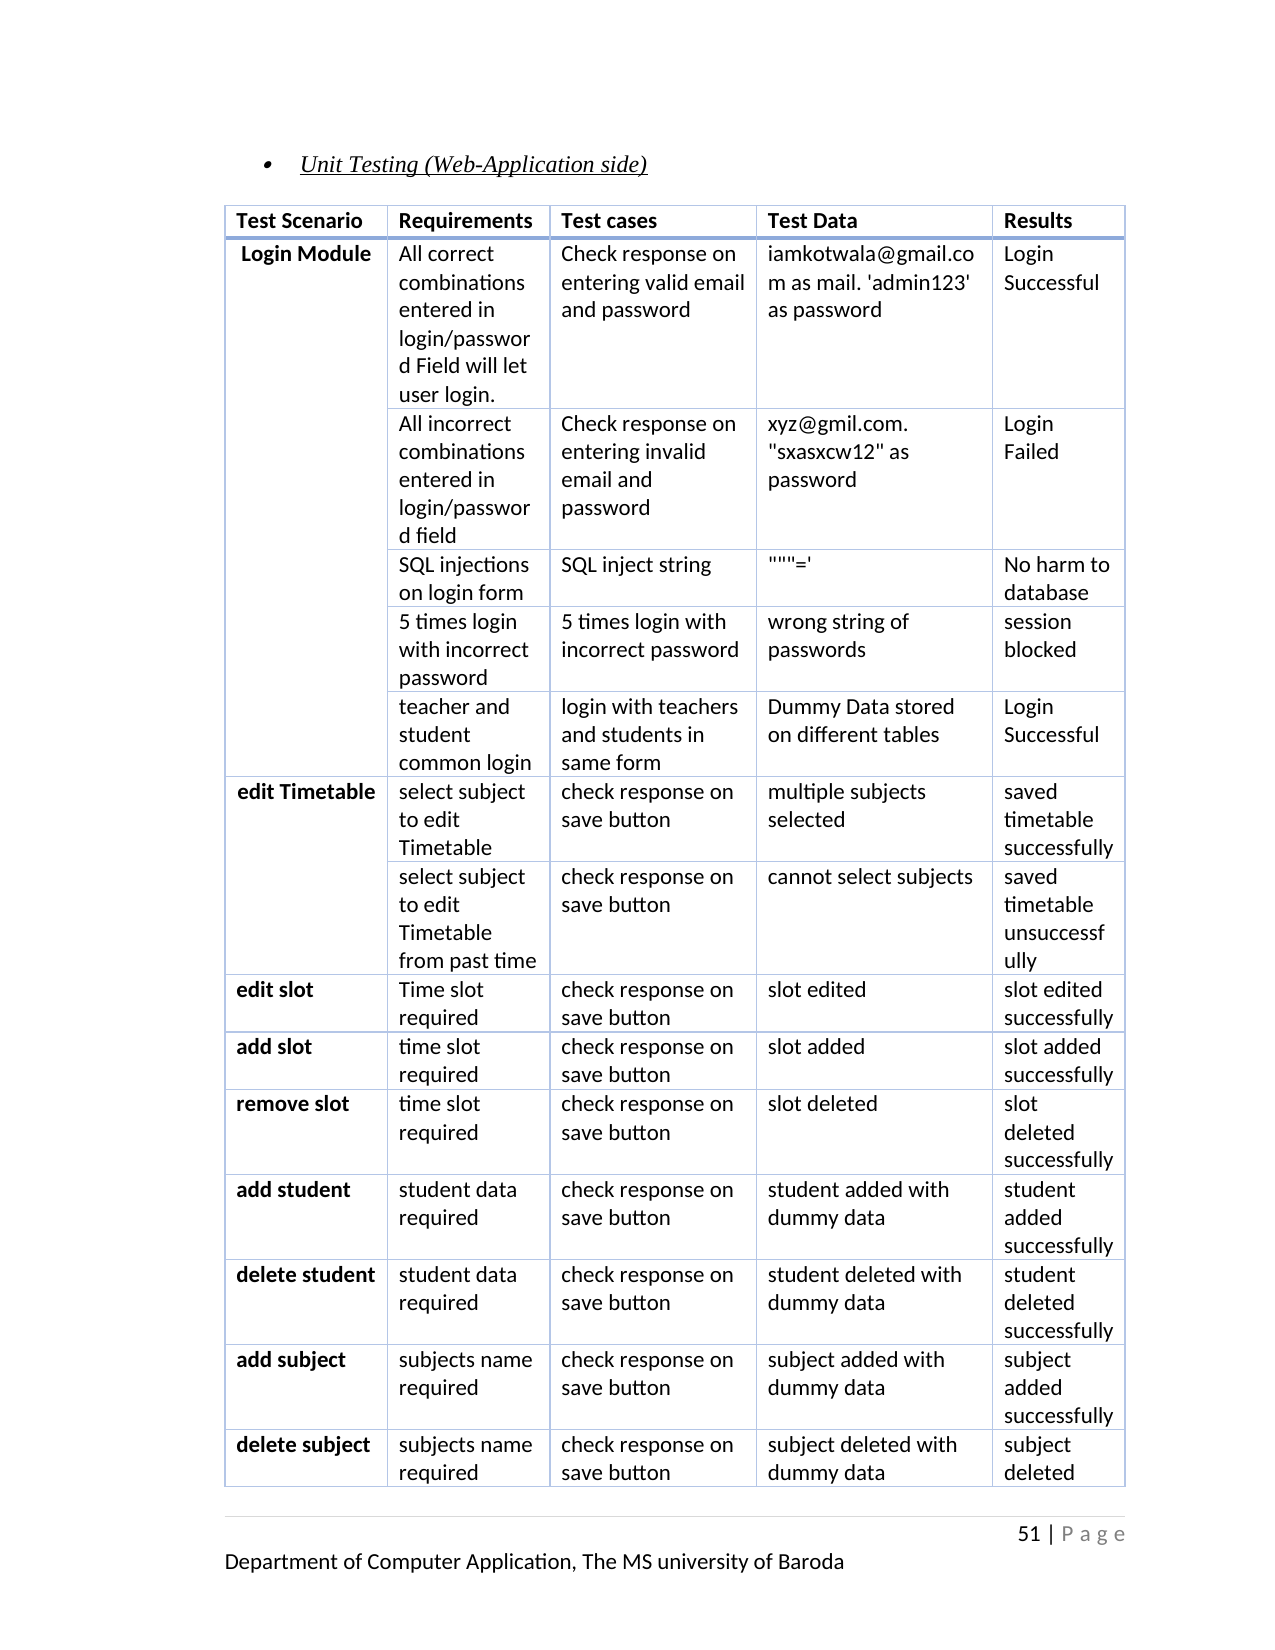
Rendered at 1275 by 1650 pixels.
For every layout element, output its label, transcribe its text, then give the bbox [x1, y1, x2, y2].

table_cell subject added with dummy data [757, 1345, 992, 1429]
table_cell select subject to edit Timetable [388, 777, 549, 861]
table_header Test cases [551, 206, 756, 236]
table_cell All correct combinations entered in login/password Field will let user login. [388, 240, 549, 408]
table_cell 5 times login with incorrect password [551, 607, 756, 691]
table_cell check response on save button [551, 1033, 756, 1088]
table_cell edit slot [226, 975, 387, 1031]
table_cell saved timetable unsuccessfully [993, 862, 1124, 974]
table_cell No harm to database [993, 550, 1124, 606]
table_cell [388, 1430, 549, 1486]
table_cell slot deleted [757, 1090, 992, 1174]
table_cell select subject to edit Timetable from past time [388, 862, 549, 974]
table_cell check response on save button [551, 975, 756, 1031]
table_cell time slot required [388, 1090, 549, 1174]
table_cell student data required [388, 1260, 549, 1344]
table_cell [551, 1430, 756, 1486]
table_cell check response on save button [551, 1090, 756, 1174]
table_cell subjects name required [388, 1345, 549, 1429]
table_cell check response on save button [551, 777, 756, 861]
table_header Test Scenario [226, 206, 387, 236]
table_cell xyz@gmil.com. "sxasxcw12" as password [757, 409, 992, 549]
table_cell Time slot required [388, 975, 549, 1031]
table_cell student data required [388, 1175, 549, 1259]
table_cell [757, 1430, 992, 1486]
table_cell Dummy Data stored on different tables [757, 692, 992, 776]
table_cell student added with dummy data [757, 1175, 992, 1259]
list Unit Testing (Web-Application side) [262, 150, 1125, 178]
table_cell slot edited [757, 975, 992, 1031]
table_cell check response on save button [551, 1345, 756, 1429]
table_header Results [993, 206, 1124, 236]
table_cell slot added successfully [993, 1033, 1124, 1088]
table_header Test Data [757, 206, 992, 236]
table_cell delete subject [226, 1430, 387, 1486]
table_cell student added successfully [993, 1175, 1124, 1259]
table_cell Login Module [226, 240, 387, 776]
table_cell SQL inject string [551, 550, 756, 606]
table_cell add subject [226, 1345, 387, 1429]
table_cell slot deleted successfully [993, 1090, 1124, 1174]
table_cell SQL injections on login form [388, 550, 549, 606]
table_cell check response on save button [551, 862, 756, 974]
table_cell multiple subjects selected [757, 777, 992, 861]
table_cell time slot required [388, 1033, 549, 1088]
table_cell All incorrect combinations entered in login/password field [388, 409, 549, 549]
table_cell saved timetable successfully [993, 777, 1124, 861]
table_cell login with teachers and students in same form [551, 692, 756, 776]
table_cell Check response on entering invalid email and password [551, 409, 756, 549]
table_cell student deleted with dummy data [757, 1260, 992, 1344]
table_cell session blocked [993, 607, 1124, 691]
table_cell Login Failed [993, 409, 1124, 549]
table_cell check response on save button [551, 1175, 756, 1259]
table_header Requirements [388, 206, 549, 236]
table_cell cannot select subjects [757, 862, 992, 974]
table_cell edit Timetable [226, 777, 387, 974]
table_cell slot added [757, 1033, 992, 1088]
table_cell iamkotwala@gmail.com as mail. 'admin123' as password [757, 240, 992, 408]
table_cell subject added successfully [993, 1345, 1124, 1429]
table_cell delete student [226, 1260, 387, 1344]
table_cell teacher and student common login [388, 692, 549, 776]
table_cell Check response on entering valid email and password [551, 240, 756, 408]
table_cell Login Successful [993, 692, 1124, 776]
table_cell wrong string of passwords [757, 607, 992, 691]
table_cell add student [226, 1175, 387, 1259]
table_cell Login Successful [993, 240, 1124, 408]
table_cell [993, 1430, 1124, 1486]
table_cell add slot [226, 1033, 387, 1088]
table_cell student deleted successfully [993, 1260, 1124, 1344]
table_cell check response on save button [551, 1260, 756, 1344]
table_cell remove slot [226, 1090, 387, 1174]
table_cell slot edited successfully [993, 975, 1124, 1031]
table_cell 5 times login with incorrect password [388, 607, 549, 691]
table_cell """=' [757, 550, 992, 606]
